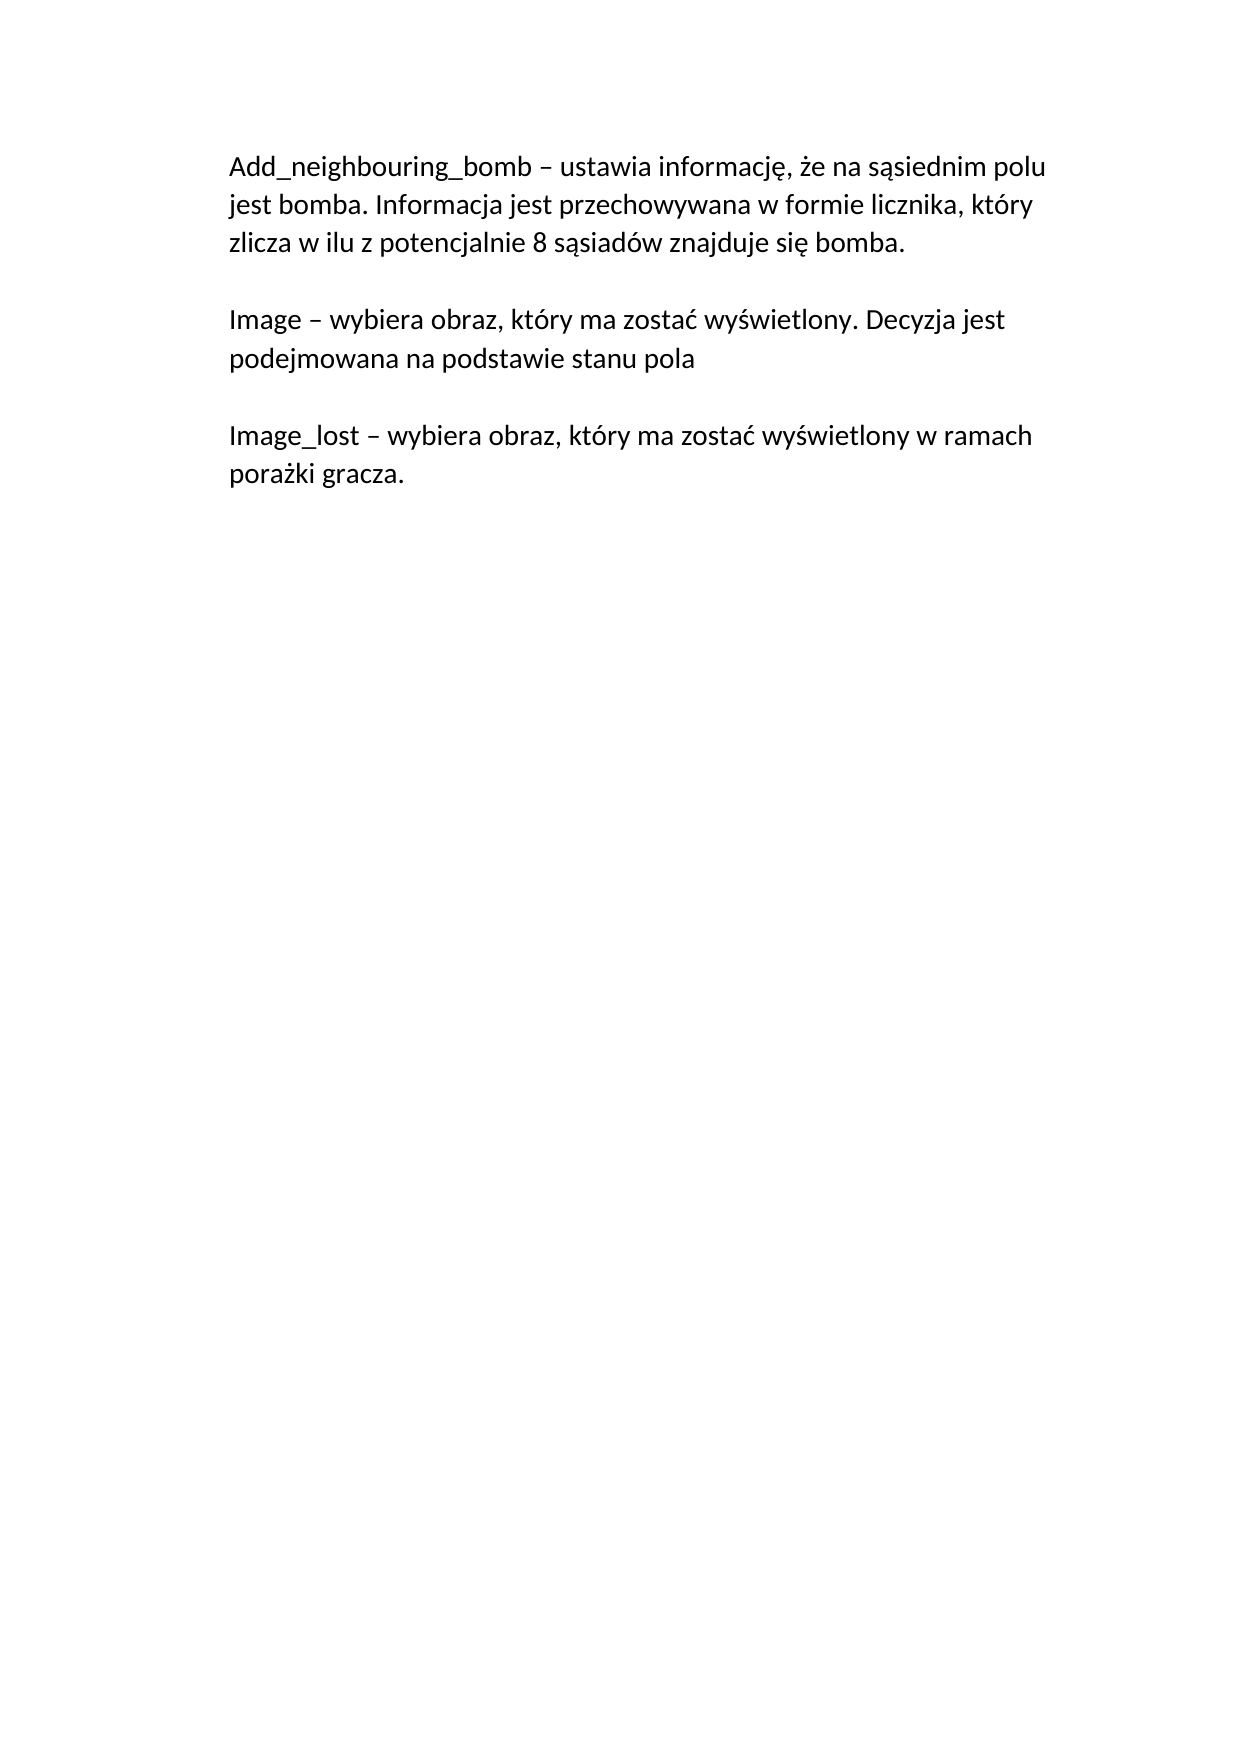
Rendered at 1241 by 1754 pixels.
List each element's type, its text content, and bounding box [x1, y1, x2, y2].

list Add_neighbouring_bomb – ustawia informację, że na sąsiednim polu jest bomba. Informacja jest przechowywana w formie licznika, który zlicza w ilu z potencjalnie 8 sąsiadów znajduje się bomba. [229, 148, 1093, 260]
list Image_lost – wybiera obraz, który ma zostać wyświetlony w ramach porażki gracza. [229, 417, 1093, 491]
list Image – wybiera obraz, który ma zostać wyświetlony. Decyzja jest podejmowana na podstawie stanu pola [229, 301, 1093, 375]
